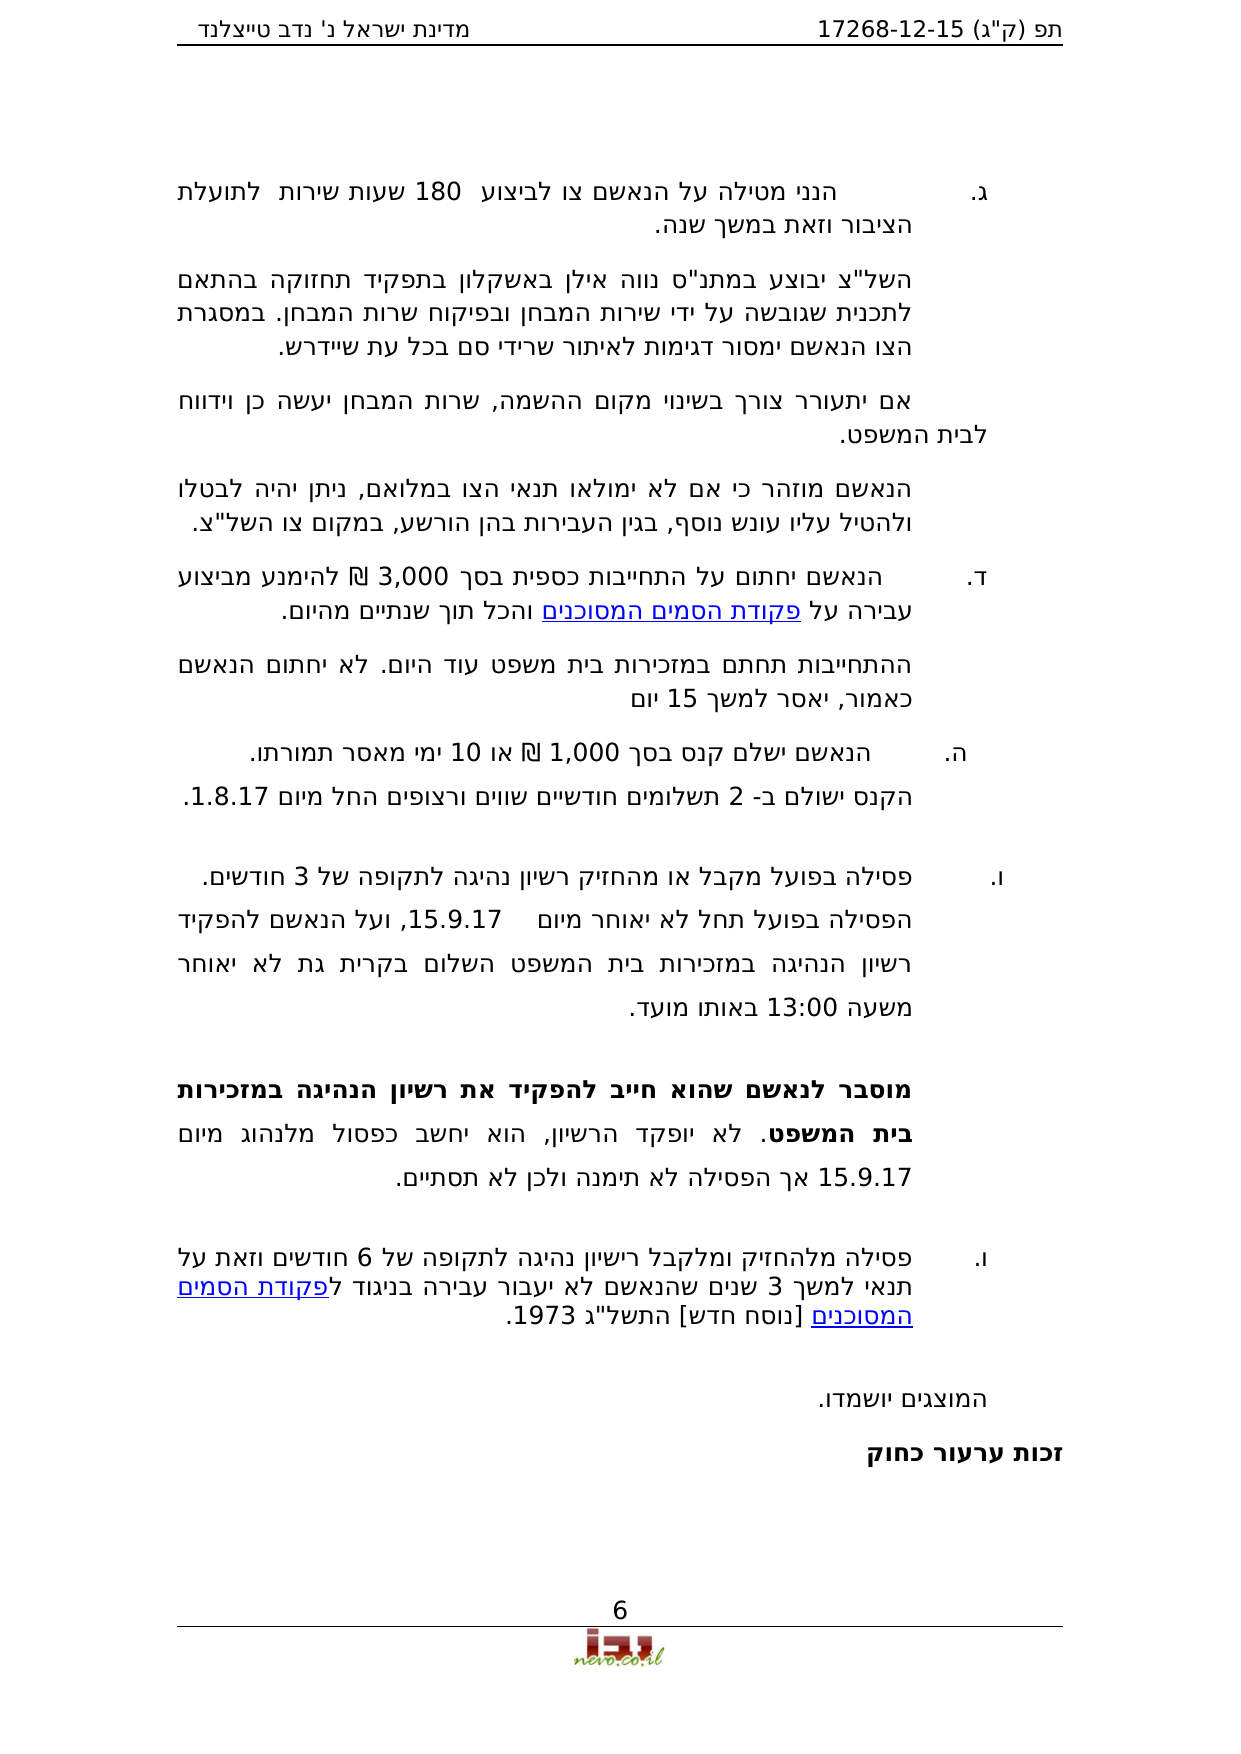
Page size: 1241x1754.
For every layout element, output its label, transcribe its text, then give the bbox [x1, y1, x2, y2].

text השל"צ יבוצע במתנ"ס נווה אילן באשקלון בתפקיד תחזוקה בהתאם לתכנית שגובשה על ידי שירות המבחן ובפיקוח שרות המבחן. במסגרת הצו הנאשם ימסור דגימות לאיתור שרידי סם בכל עת שיידרש. [177, 265, 913, 361]
text ד. הנאשם יחתום על התחייבות כספית בסך 3,000 ₪ להימנע מביצוע עבירה על פקודת הסמים המסוכנים והכל תוך שנתיים מהיום. [177, 562, 988, 625]
text מוסבר לנאשם שהוא חייב להפקיד את רשיון הנהיגה במזכירות בית המשפט. לא יופקד הרשיון, הוא יחשב כפסול מלנהוג מיום 15.9.17 אך הפסילה לא תימנה ולכן לא תסתיים. [177, 1075, 972, 1192]
text הקנס ישולם ב- 2 תשלומים חודשיים שווים ורצופים החל מיום 1.8.17. [177, 782, 1063, 811]
text ה. הנאשם ישלם קנס בסך 1,000 ₪ או 10 ימי מאסר תמורתו. [177, 738, 1063, 767]
text ג. הנני מטילה על הנאשם צו לביצוע 180 שעות שירות לתועלת הציבור וזאת במשך שנה. [177, 177, 988, 240]
text ו. פסילה מלהחזיק ומלקבל רישיון נהיגה לתקופה של 6 חודשים וזאת על תנאי למשך 3 שנים שהנאשם לא יעבור עבירה בניגוד לפקודת הסמים המסוכנים [נוסח חדש] התשל"ג 1973. [177, 1243, 988, 1330]
picture [574, 1628, 666, 1667]
text ו. פסילה בפועל מקבל או מהחזיק רשיון נהיגה לתקופה של 3 חודשים. [177, 862, 1063, 891]
text הנאשם מוזהר כי אם לא ימולאו תנאי הצו במלואם, ניתן יהיה לבטלו ולהטיל עליו עונש נוסף, בגין העבירות בהן הורשע, במקום צו השל"צ. [177, 474, 913, 537]
text זכות ערעור כחוק [252, 1438, 1063, 1468]
text המוצגים יושמדו. [177, 1384, 1063, 1413]
text אם יתעורר צורך בשינוי מקום ההשמה, שרות המבחן יעשה כן וידווח לבית המשפט. [177, 387, 988, 449]
text הפסילה בפועל תחל לא יאוחר מיום 15.9.17, ועל הנאשם להפקיד רשיון הנהיגה במזכירות בית המשפט השלום בקרית גת לא יאוחר משעה 13:00 באותו מועד. [177, 906, 972, 1022]
text ההתחייבות תחתם במזכירות בית משפט עוד היום. לא יחתום הנאשם כאמור, יאסר למשך 15 יום [177, 650, 913, 713]
